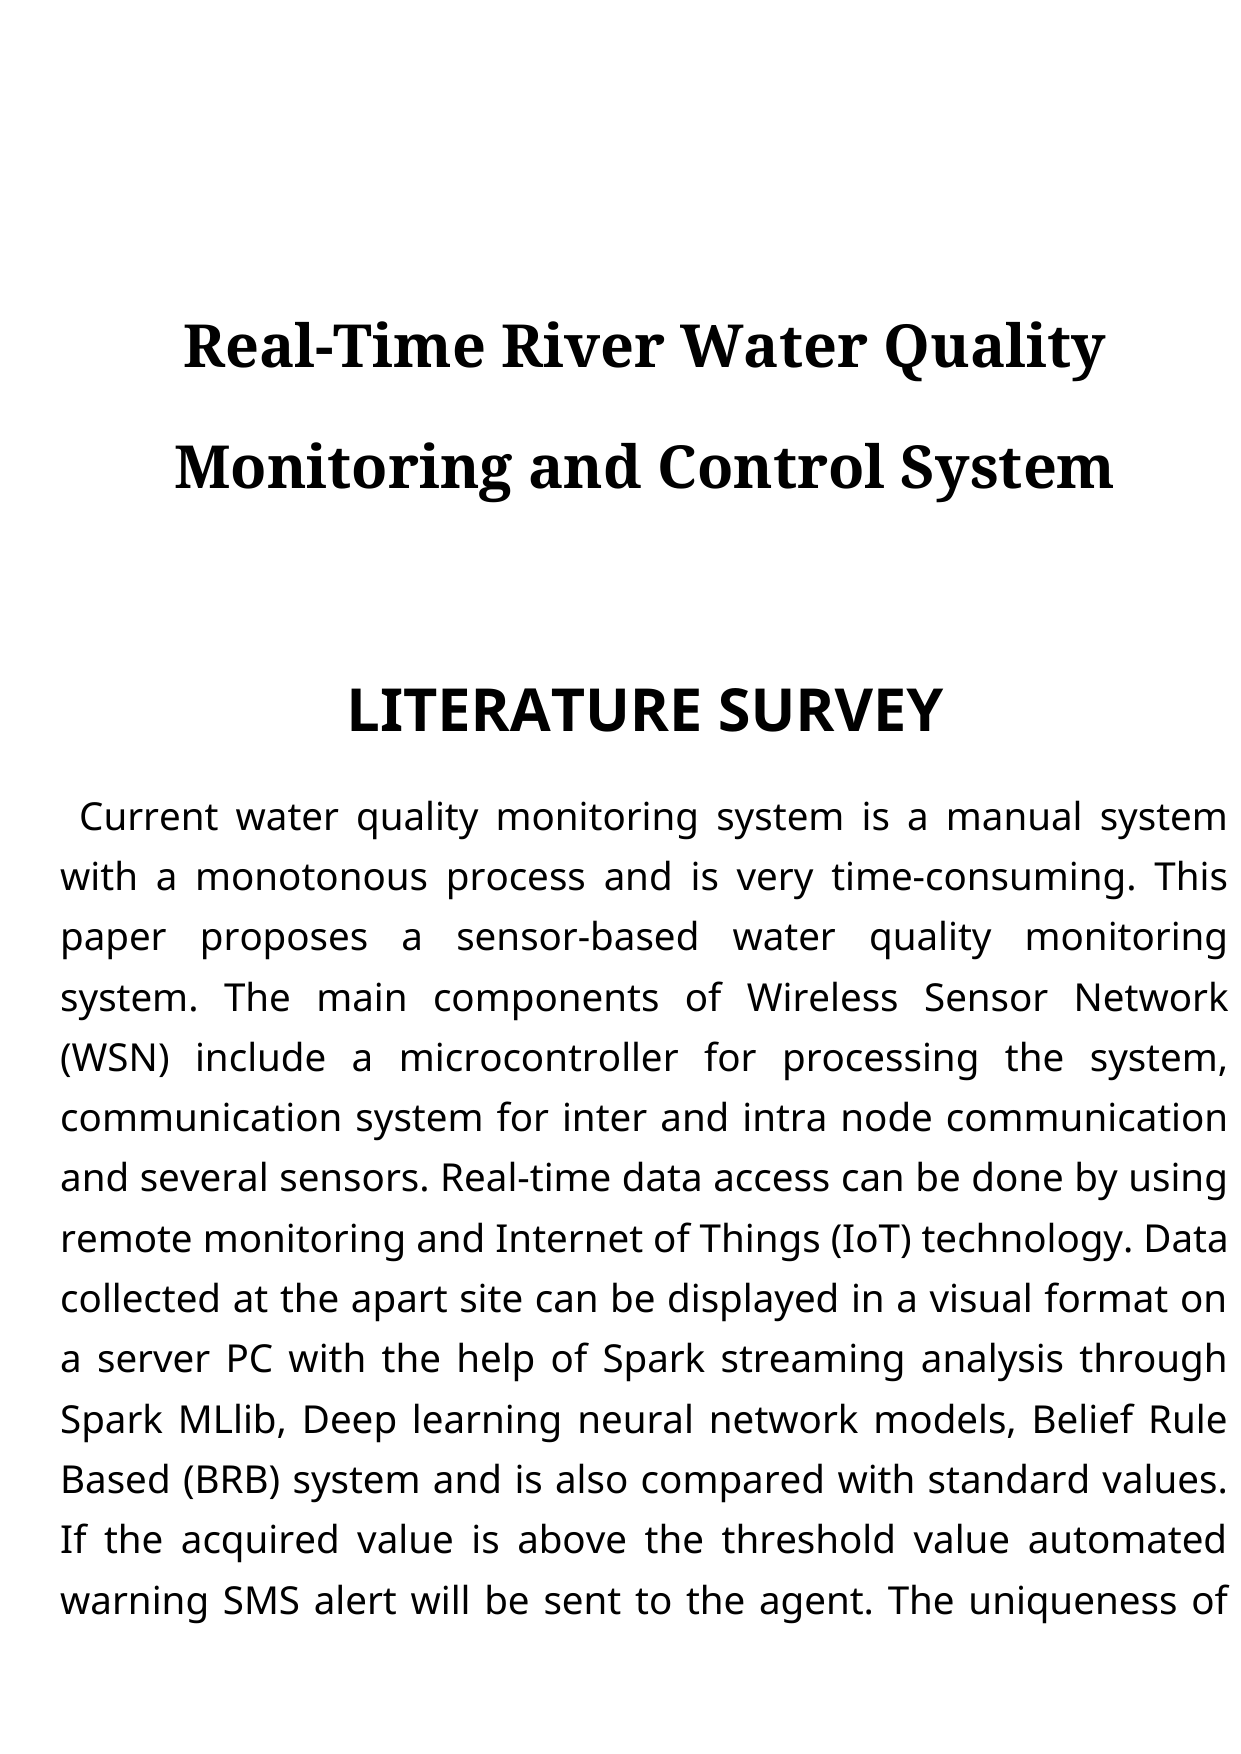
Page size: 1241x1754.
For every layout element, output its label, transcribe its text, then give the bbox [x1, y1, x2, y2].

text Real-Time River Water Quality Monitoring and Control System [60, 304, 1229, 506]
text LITERATURE SURVEY [60, 667, 1229, 748]
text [60, 789, 1229, 1625]
